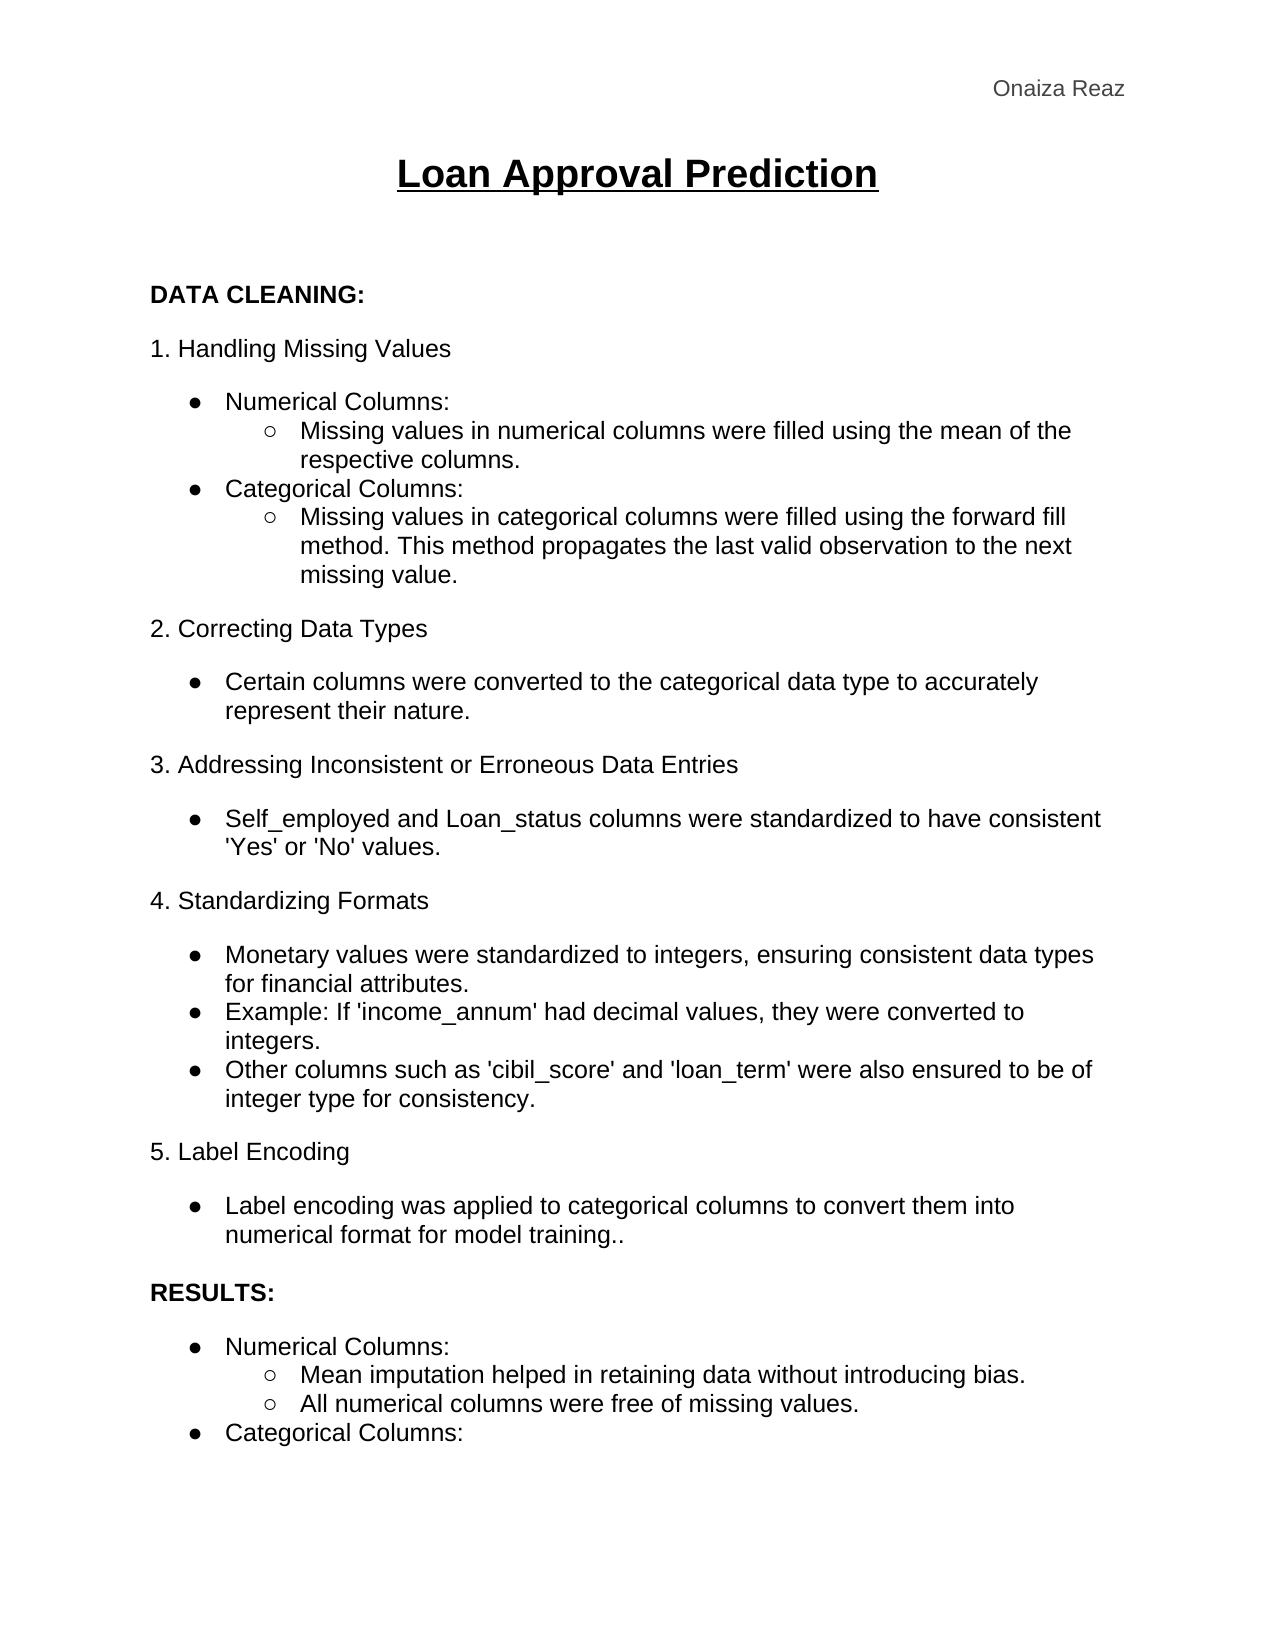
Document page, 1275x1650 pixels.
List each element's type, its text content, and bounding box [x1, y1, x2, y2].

list Categorical Columns: [187, 473, 1125, 502]
text Loan Approval Prediction [150, 150, 1125, 196]
list Numerical Columns: [187, 387, 1125, 416]
list Label encoding was applied to categorical columns to convert them into numerical format for model training.. [187, 1191, 1125, 1248]
list Categorical Columns: [187, 1418, 1125, 1446]
subtitle 2. Correcting Data Types [150, 613, 1125, 642]
list Certain columns were converted to the categorical data type to accurately represent their nature. [187, 667, 1125, 725]
list Mean imputation helped in retaining data without introducing bias. [262, 1360, 1125, 1389]
subtitle 1. Handling Missing Values [150, 333, 1125, 362]
list All numerical columns were free of missing values. [262, 1389, 1125, 1418]
list Monetary values were standardized to integers, ensuring consistent data types for financial attributes. [187, 940, 1125, 997]
subtitle 3. Addressing Inconsistent or Erroneous Data Entries [150, 750, 1125, 778]
subtitle 5. Label Encoding [150, 1137, 1125, 1166]
subtitle RESULTS: [150, 1278, 1125, 1306]
list Missing values in numerical columns were filled using the mean of the respective columns. [262, 416, 1125, 473]
list Other columns such as 'cibil_score' and 'loan_term' were also ensured to be of integer type for consistency. [187, 1055, 1125, 1112]
subtitle 4. Standardizing Formats [150, 886, 1125, 915]
subtitle DATA CLEANING: [150, 280, 1125, 308]
list Missing values in categorical columns were filled using the forward fill method. This method propagates the last valid observation to the next missing value. [262, 502, 1125, 588]
list Self_employed and Loan_status columns were standardized to have consistent 'Yes' or 'No' values. [187, 803, 1125, 861]
list Example: If 'income_annum' had decimal values, they were converted to integers. [187, 997, 1125, 1055]
list Numerical Columns: [187, 1331, 1125, 1360]
